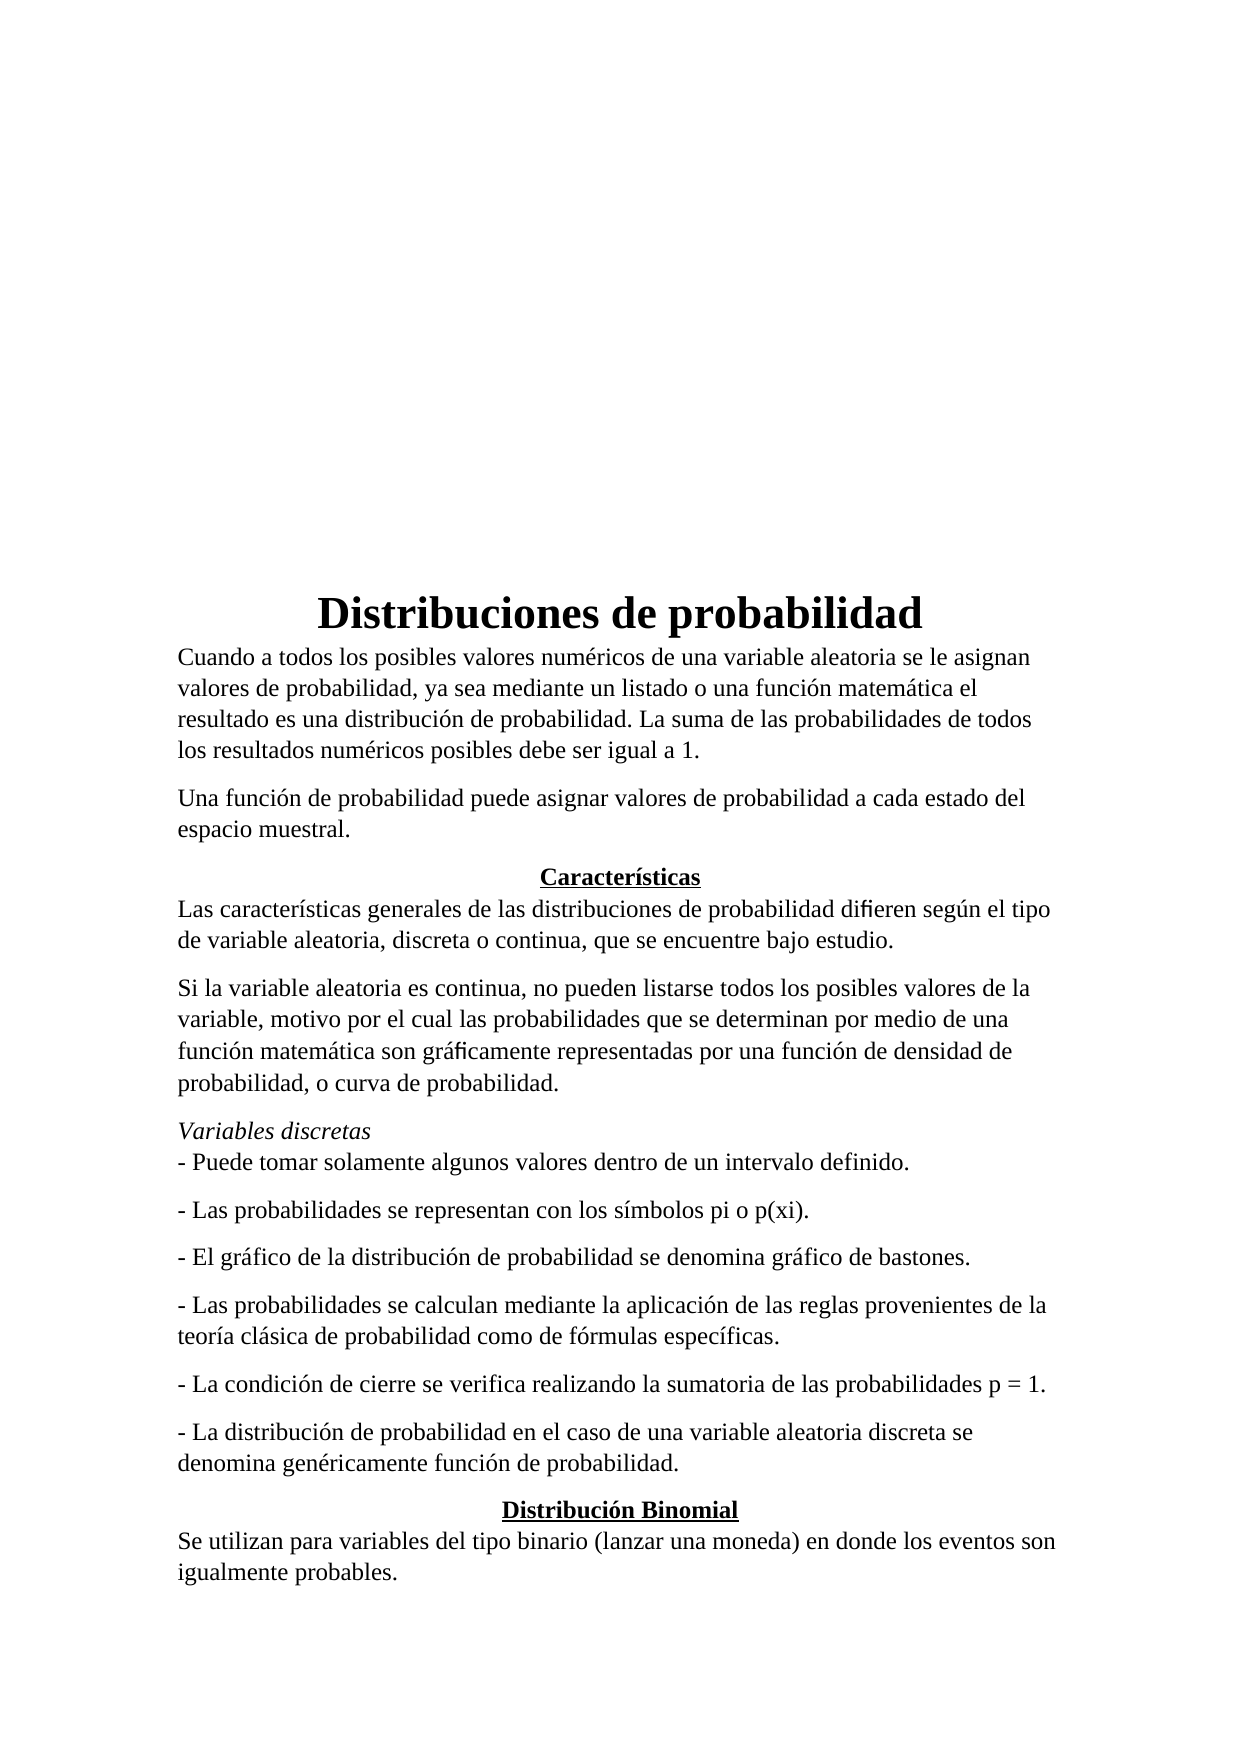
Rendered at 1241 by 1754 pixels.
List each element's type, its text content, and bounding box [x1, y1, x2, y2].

subtitle Variables discretas [177, 1116, 1063, 1145]
text - Las probabilidades se representan con los símbolos pi o p(xi). [177, 1195, 1063, 1223]
text Se utilizan para variables del tipo binario (lanzar una moneda) en donde los eventos son igualmente probables. [177, 1526, 1063, 1586]
text - La condición de cierre se verifica realizando la sumatoria de las probabilidades p = 1. [177, 1369, 1063, 1398]
text Las características generales de las distribuciones de probabilidad difieren según el tipo de variable aleatoria, discreta o continua, que se encuentre bajo estudio. [177, 893, 1063, 954]
subtitle Distribución Binomial [177, 1495, 1063, 1524]
text Cuando a todos los posibles valores numéricos de una variable aleatoria se le asignan valores de probabilidad, ya sea mediante un listado o una función matemática el resultado es una distribución de probabilidad. La suma de las probabilidades de todos los resultados numéricos posibles debe ser igual a 1. [177, 642, 1063, 764]
text - La distribución de probabilidad en el caso de una variable aleatoria discreta se denomina genéricamente función de probabilidad. [177, 1417, 1063, 1476]
text Si la variable aleatoria es continua, no pueden listarse todos los posibles valores de la variable, motivo por el cual las probabilidades que se determinan por medio de una función matemática son gráficamente representadas por una función de densidad de probabilidad, o curva de probabilidad. [177, 973, 1063, 1097]
text - El gráfico de la distribución de probabilidad se denomina gráfico de bastones. [177, 1242, 1063, 1271]
text Una función de probabilidad puede asignar valores de probabilidad a cada estado del espacio muestral. [177, 783, 1063, 843]
text - Las probabilidades se calculan mediante la aplicación de las reglas provenientes de la teoría clásica de probabilidad como de fórmulas específicas. [177, 1290, 1063, 1350]
subtitle Características [177, 862, 1063, 891]
text - Puede tomar solamente algunos valores dentro de un intervalo definido. [177, 1147, 1063, 1176]
subtitle Distribuciones de probabilidad [177, 585, 1063, 638]
